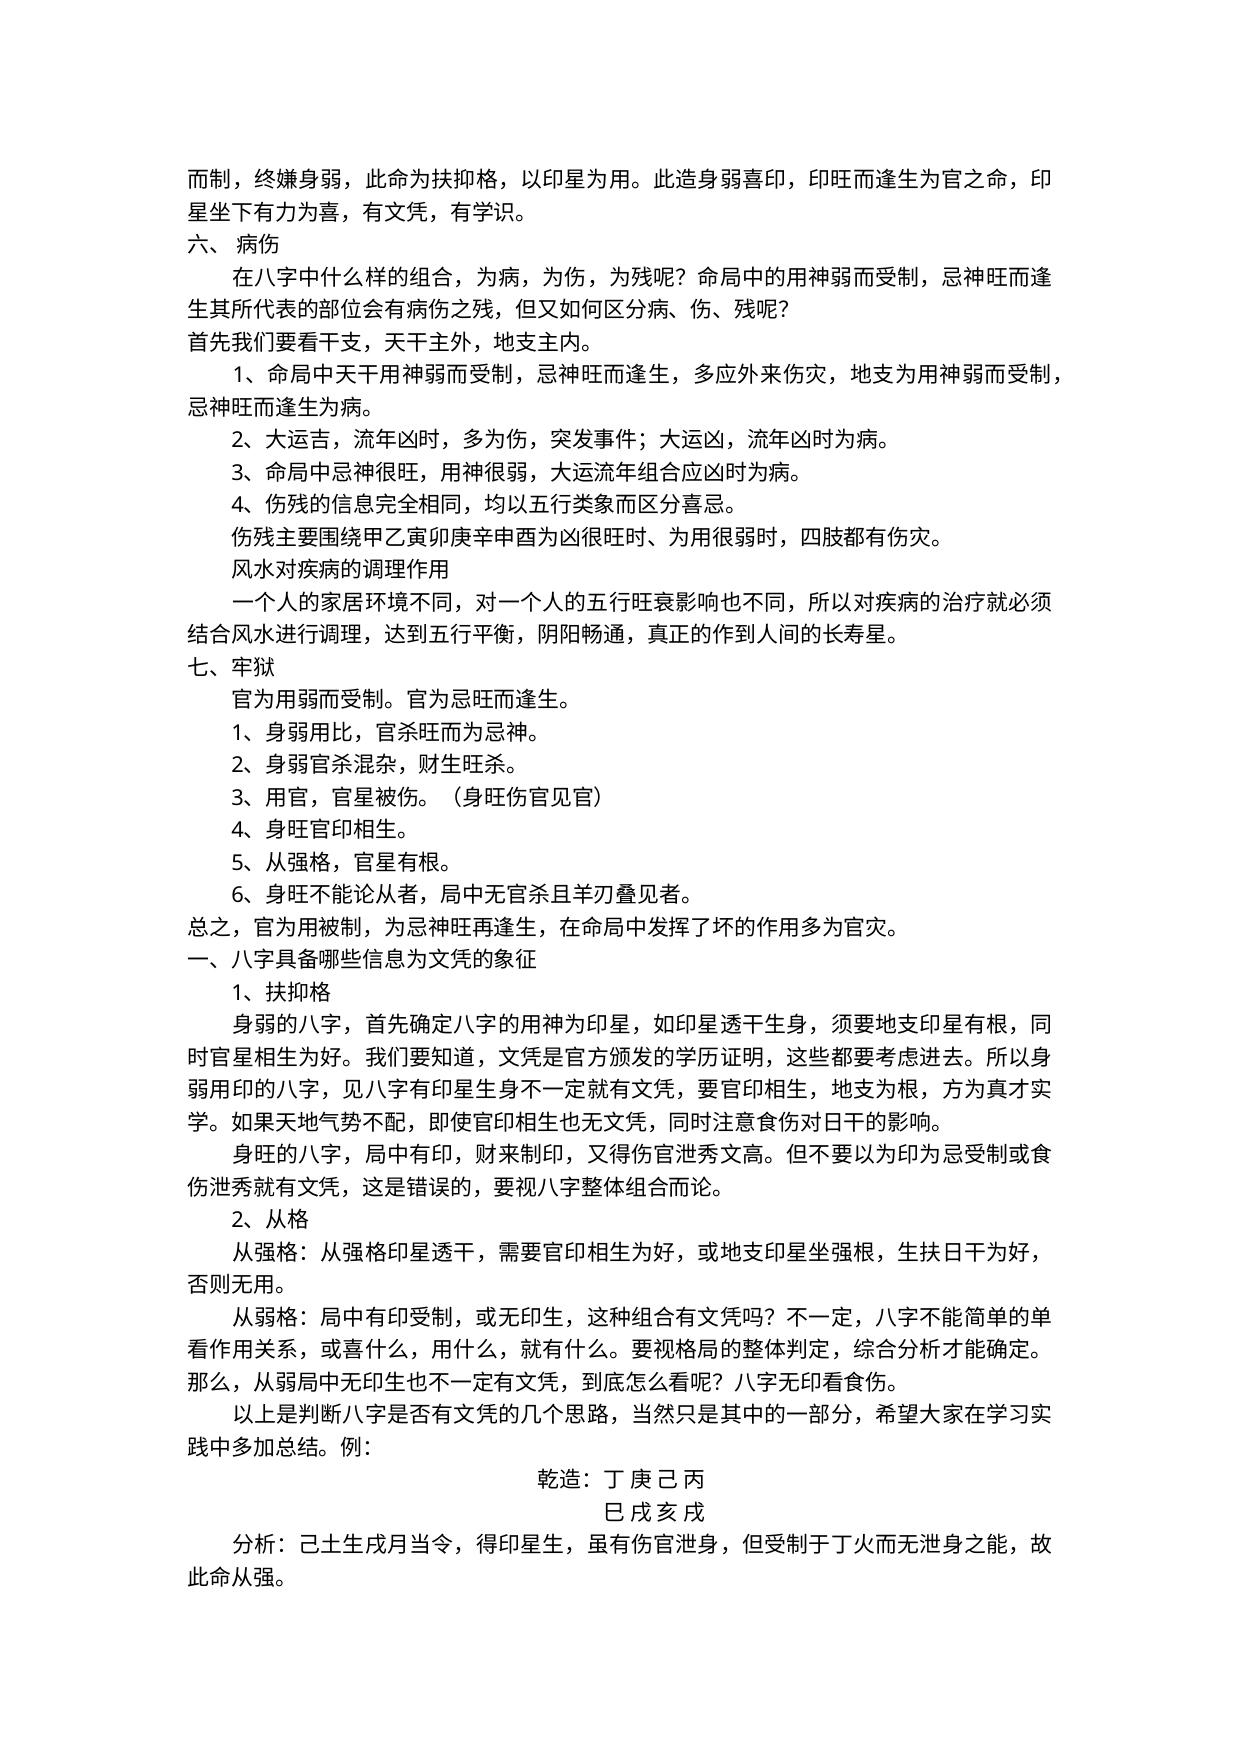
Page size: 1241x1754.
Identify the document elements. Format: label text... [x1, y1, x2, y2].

text 5、从强格，官星有根。 [187, 844, 1053, 877]
text 从强格：从强格印星透干，需要官印相生为好，或地支印星坐强根，生扶日干为好，否则无用。 [187, 1234, 1053, 1299]
text 2、大运吉，流年凶时，多为伤，突发事件；大运凶，流年凶时为病。 [187, 422, 1053, 454]
text 从弱格：局中有印受制，或无印生，这种组合有文凭吗？不一定，八字不能简单的单看作用关系，或喜什么，用什么，就有什么。要视格局的整体判定，综合分析才能确定。那么，从弱局中无印生也不一定有文凭，到底怎么看呢？八字无印看食伤。 [187, 1299, 1053, 1397]
text 1、扶抑格 [187, 974, 1053, 1007]
text 1、身弱用比，官杀旺而为忌神。 [187, 714, 1053, 747]
text 2、身弱官杀混杂，财生旺杀。 [187, 747, 1053, 779]
text 身旺的八字，局中有印，财来制印，又得伤官泄秀文高。但不要以为印为忌受制或食伤泄秀就有文凭，这是错误的，要视八字整体组合而论。 [187, 1137, 1053, 1202]
text 巳 戌 亥 戌 [187, 1494, 1053, 1527]
text 六、 病伤 [187, 227, 1053, 259]
text 一、八字具备哪些信息为文凭的象征 [187, 942, 1053, 974]
text 总之，官为用被制，为忌神旺再逢生，在命局中发挥了坏的作用多为官灾。 [187, 909, 1053, 942]
text 乾造：丁 庚 己 丙 [187, 1462, 1053, 1494]
text 伤残主要围绕甲乙寅卯庚辛申酉为凶很旺时、为用很弱时，四肢都有伤灾。 [187, 519, 1053, 552]
text 3、命局中忌神很旺，用神很弱，大运流年组合应凶时为病。 [187, 454, 1053, 487]
text 6、身旺不能论从者，局中无官杀且羊刃叠见者。 [187, 877, 1053, 909]
text 2、从格 [187, 1202, 1053, 1234]
text 3、用官，官星被伤。（身旺伤官见官） [187, 779, 1053, 812]
text 官为用弱而受制。官为忌旺而逢生。 [187, 682, 1053, 714]
text 以上是判断八字是否有文凭的几个思路，当然只是其中的一部分，希望大家在学习实践中多加总结。例： [187, 1397, 1053, 1462]
text 首先我们要看干支，天干主外，地支主内。 [187, 324, 1053, 357]
text 身弱的八字，首先确定八字的用神为印星，如印星透干生身，须要地支印星有根，同时官星相生为好。我们要知道，文凭是官方颁发的学历证明，这些都要考虑进去。所以身弱用印的八字，见八字有印星生身不一定就有文凭，要官印相生，地支为根，方为真才实学。如果天地气势不配，即使官印相生也无文凭，同时注意食伤对日干的影响。 [187, 1007, 1053, 1137]
text 风水对疾病的调理作用 [187, 552, 1053, 584]
text 七、牢狱 [187, 649, 1053, 682]
text 4、身旺官印相生。 [187, 812, 1053, 844]
text 4、伤残的信息完全相同，均以五行类象而区分喜忌。 [187, 487, 1053, 519]
text 1、命局中天干用神弱而受制，忌神旺而逢生，多应外来伤灾，地支为用神弱而受制，忌神旺而逢生为病。 [187, 357, 1053, 422]
text 一个人的家居环境不同，对一个人的五行旺衰影响也不同，所以对疾病的治疗就必须结合风水进行调理，达到五行平衡，阴阳畅通，真正的作到人间的长寿星。 [187, 584, 1053, 649]
text 分析：己土生戌月当令，得印星生，虽有伤官泄身，但受制于丁火而无泄身之能，故此命从强。 [187, 1527, 1053, 1592]
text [187, 162, 1053, 227]
text 在八字中什么样的组合，为病，为伤，为残呢？命局中的用神弱而受制，忌神旺而逢生其所代表的部位会有病伤之残，但又如何区分病、伤、残呢？ [187, 259, 1053, 324]
